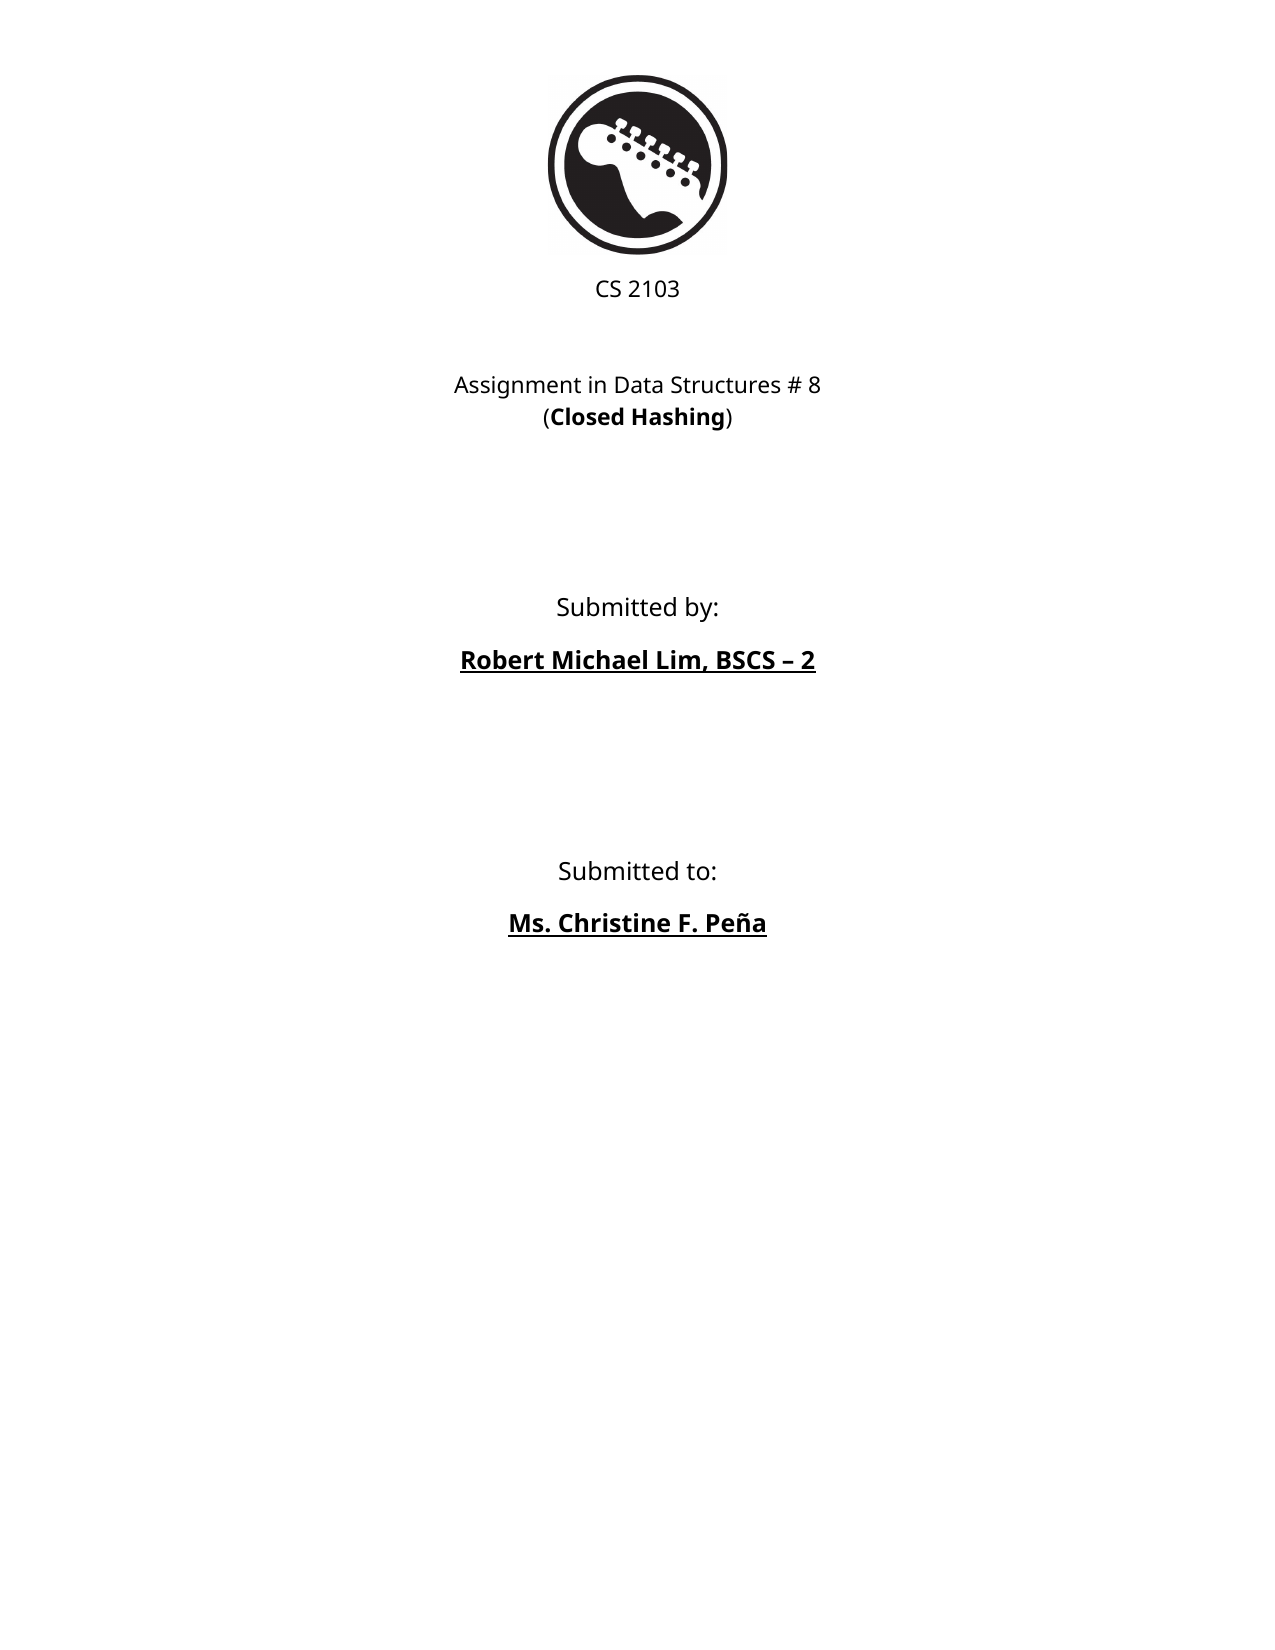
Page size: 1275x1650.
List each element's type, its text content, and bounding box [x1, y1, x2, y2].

text Submitted to: [75, 853, 1200, 887]
text Assignment in Data Structures # 8 [75, 369, 1200, 400]
text CS 2103 [75, 273, 1200, 304]
text Ms. Christine F. Peña [75, 906, 1200, 940]
text (Closed Hashing) [75, 400, 1200, 432]
text Robert Michael Lim, BSCS – 2 [75, 642, 1200, 677]
picture [547, 75, 728, 255]
text Submitted by: [75, 590, 1200, 624]
